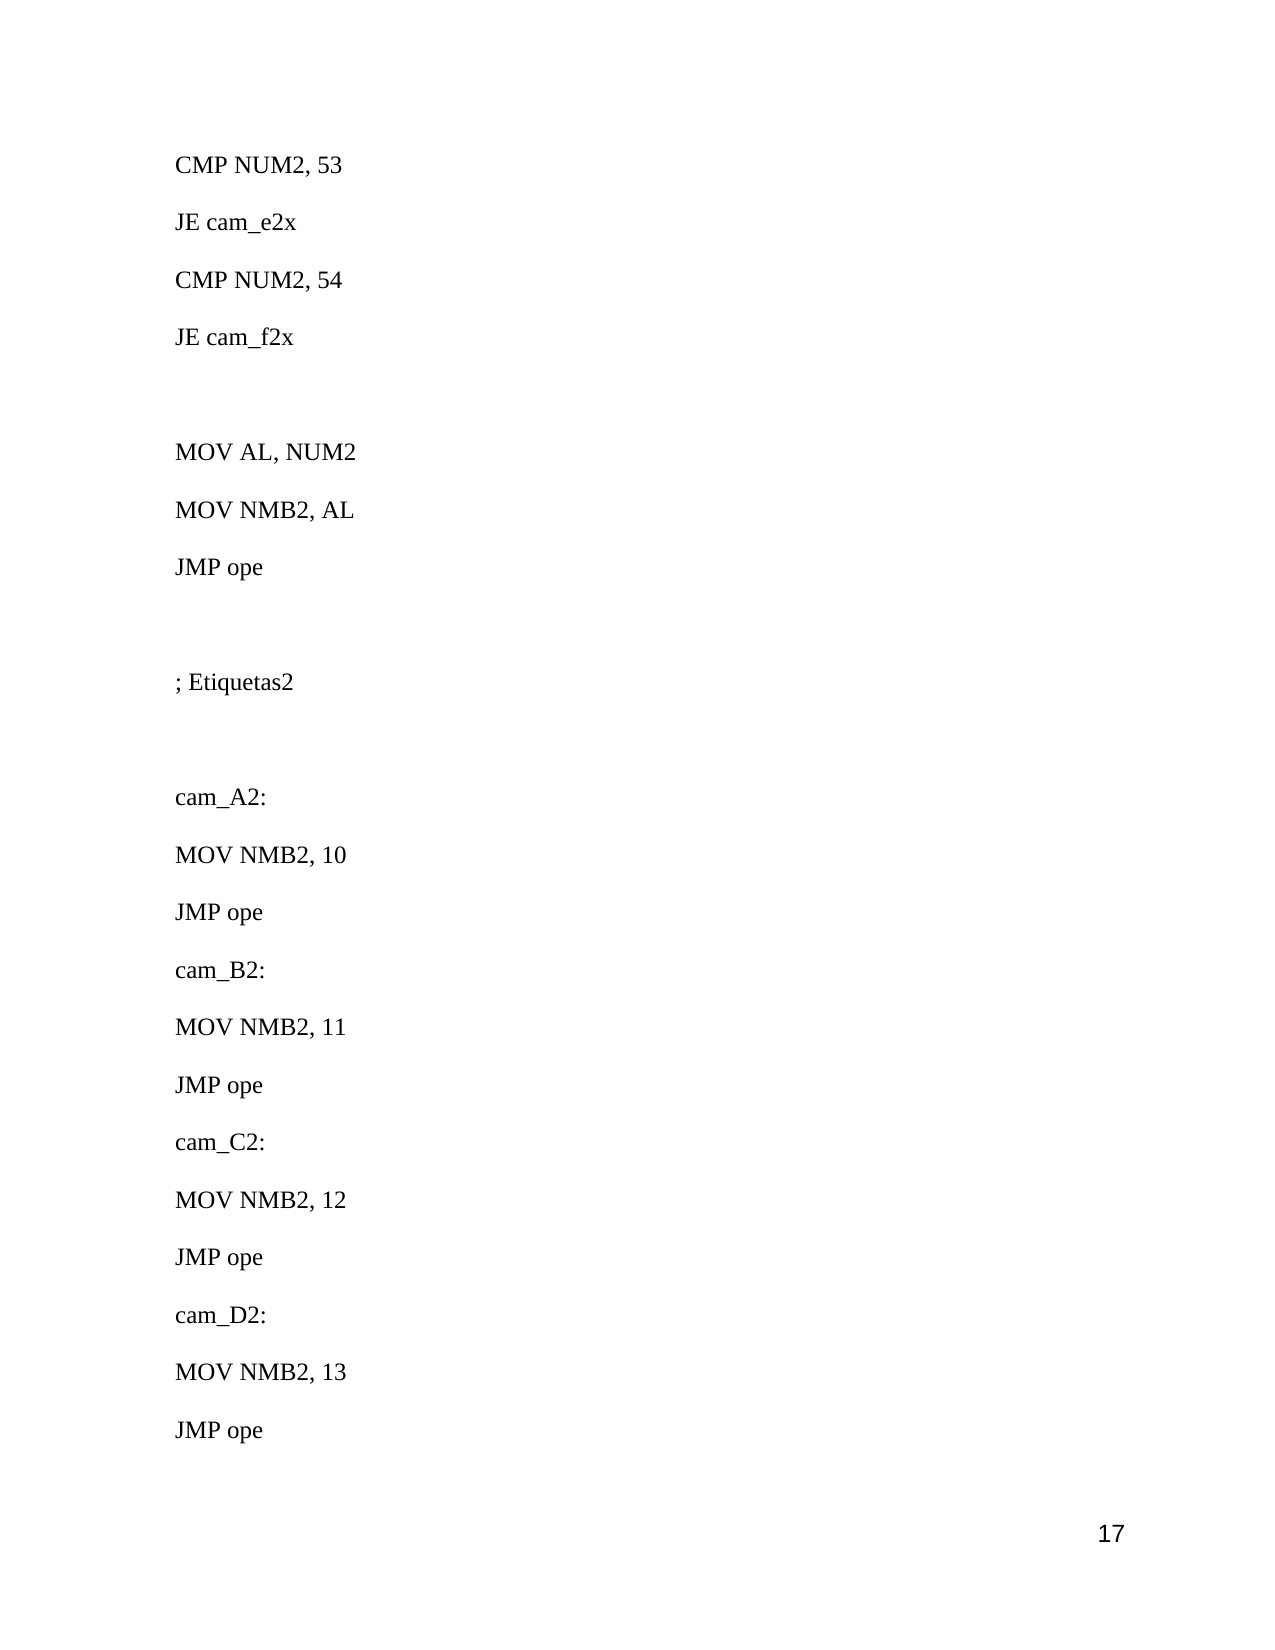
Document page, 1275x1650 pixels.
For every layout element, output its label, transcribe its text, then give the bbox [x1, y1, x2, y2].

text MOV AL, NUM2 [150, 437, 1125, 466]
text ; Etiquetas2 [150, 667, 1125, 696]
text CMP NUM2, 53 [150, 150, 1125, 179]
text cam_D2: [150, 1300, 1125, 1329]
text JE cam_f2x [150, 322, 1125, 351]
text MOV NMB2, 10 [150, 840, 1125, 869]
text MOV NMB2, 12 [150, 1185, 1125, 1214]
text CMP NUM2, 54 [150, 265, 1125, 294]
text MOV NMB2, 13 [150, 1357, 1125, 1386]
text JMP ope [150, 1242, 1125, 1271]
text JMP ope [150, 552, 1125, 581]
text cam_B2: [150, 955, 1125, 984]
text MOV NMB2, 11 [150, 1012, 1125, 1041]
text JE cam_e2x [150, 207, 1125, 236]
text cam_A2: [150, 782, 1125, 811]
text JMP ope [150, 1070, 1125, 1099]
text JMP ope [150, 1415, 1125, 1444]
text cam_C2: [150, 1127, 1125, 1156]
text JMP ope [150, 897, 1125, 926]
text MOV NMB2, AL [150, 495, 1125, 524]
